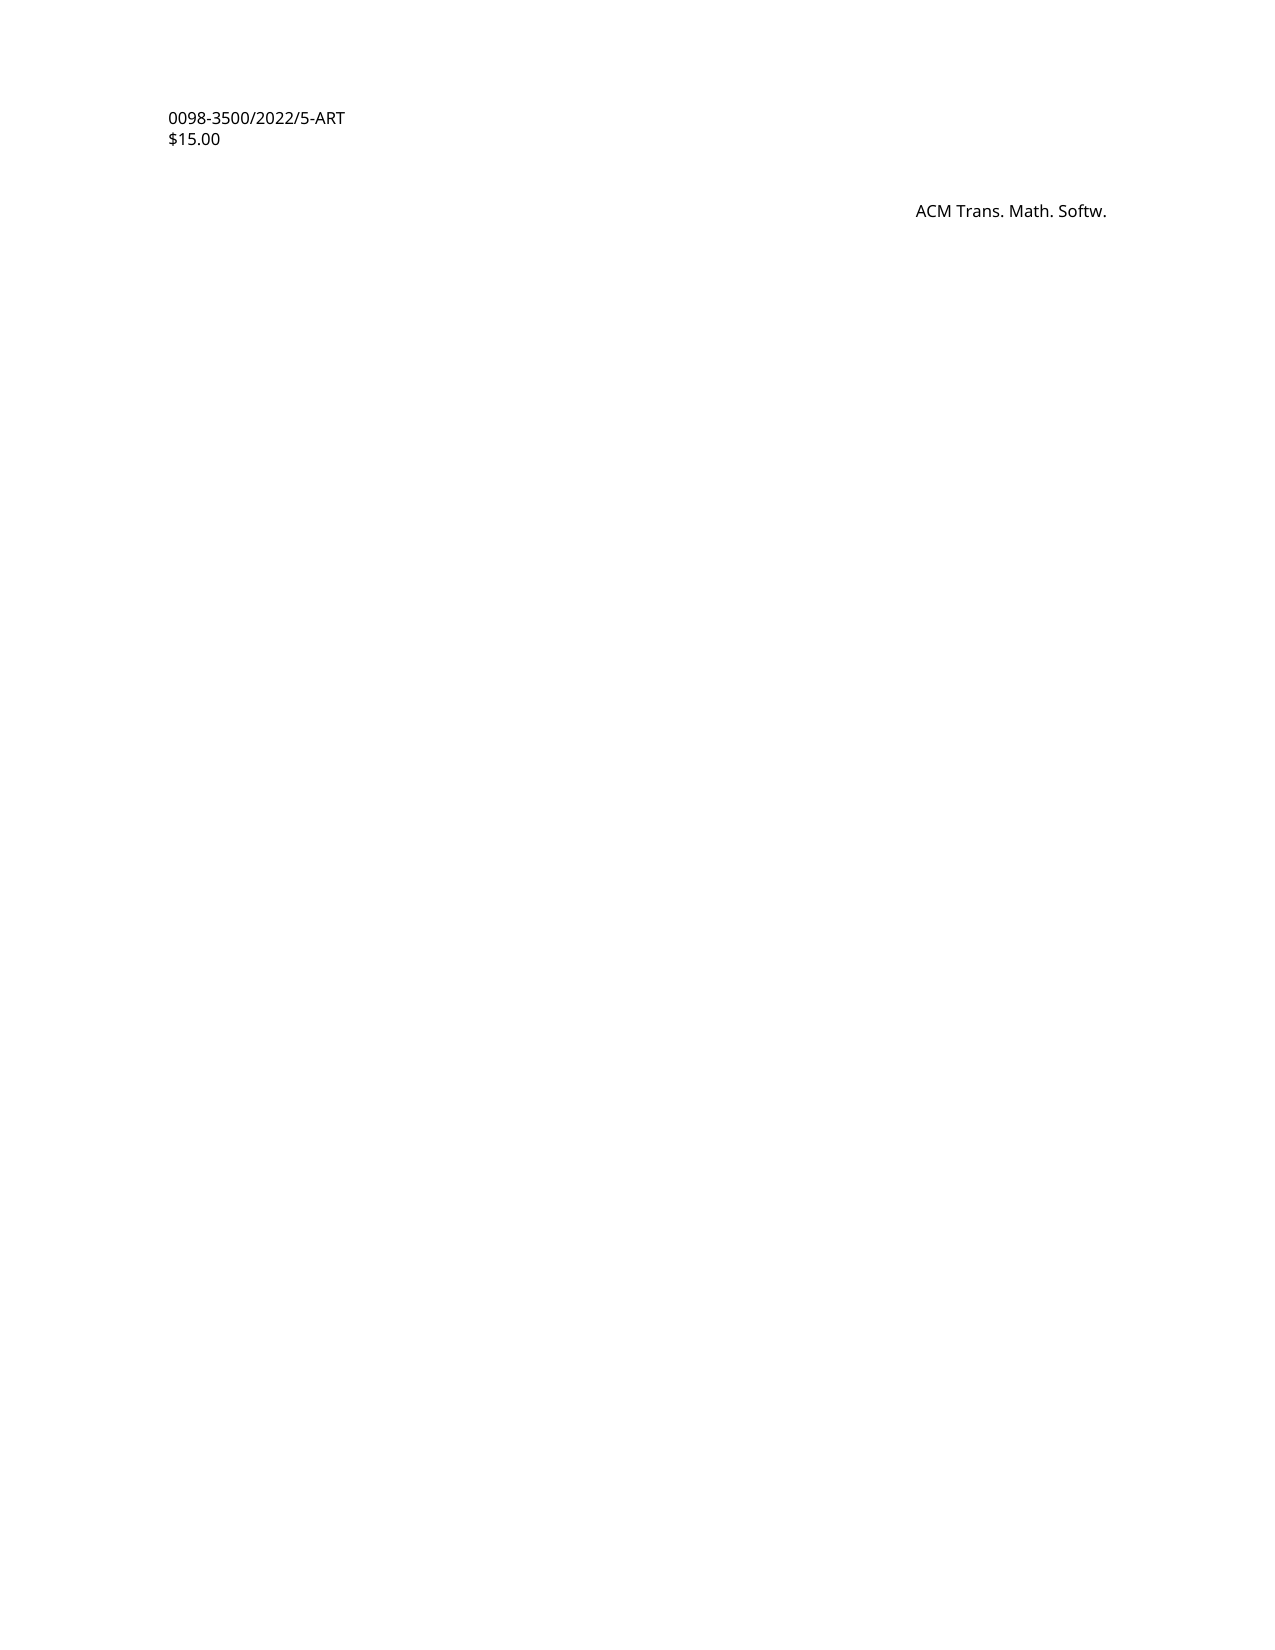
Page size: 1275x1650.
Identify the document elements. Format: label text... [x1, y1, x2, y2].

text 0098-3500/2022/5-ART $15.00 [168, 108, 390, 171]
text ACM Trans. Math. Softw. [150, 204, 1107, 221]
